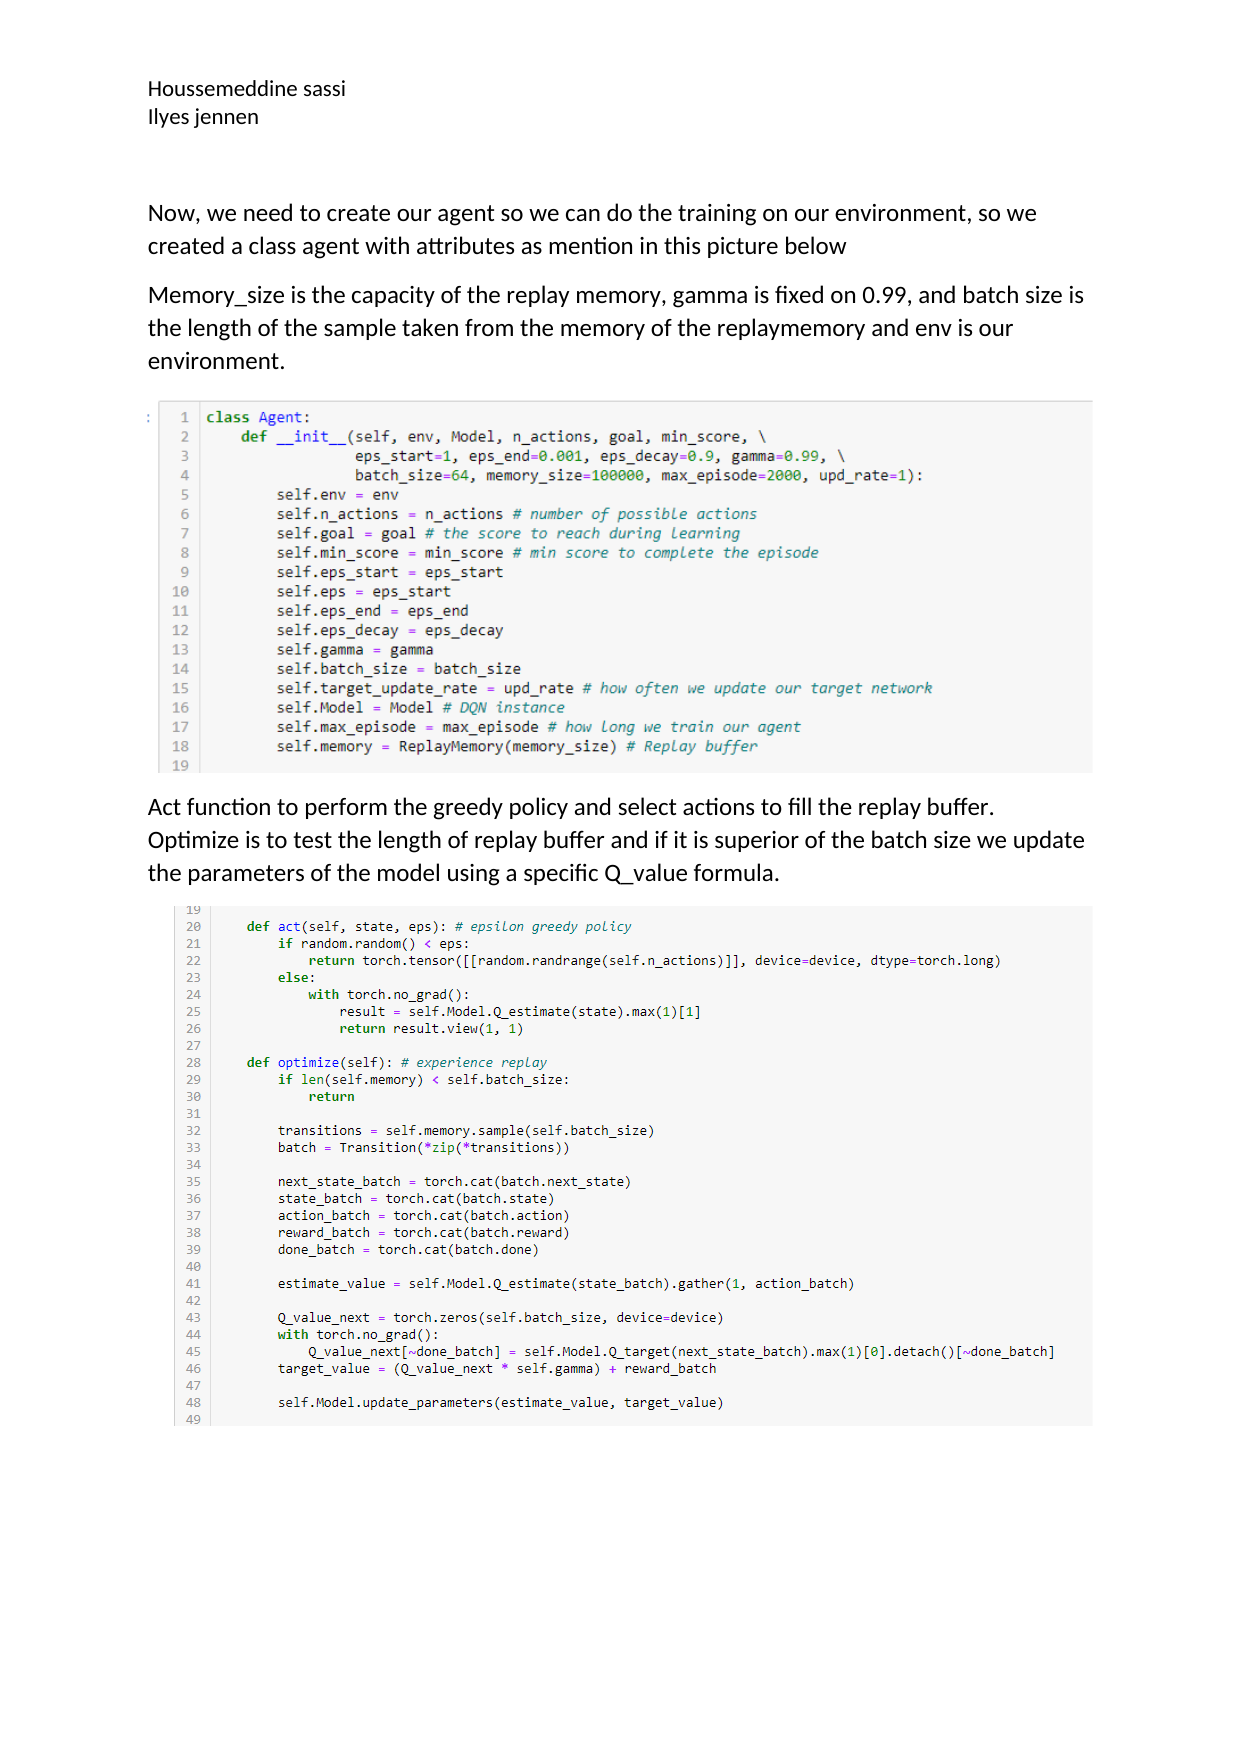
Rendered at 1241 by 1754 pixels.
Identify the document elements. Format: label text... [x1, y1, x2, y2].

text Now, we need to create our agent so we can do the training on our environment, so we created a class agent with attributes as mention in this picture below [148, 197, 1093, 261]
text Act function to perform the greedy policy and select actions to fill the replay buffer. Optimize is to test the length of replay buffer and if it is superior of the batch size we update the parameters of the model using a specific Q_value formula. [148, 791, 1093, 887]
text Memory_size is the capacity of the replay memory, gamma is fixed on 0.99, and batch size is the length of the sample taken from the memory of the replaymemory and env is our environment. [148, 280, 1093, 376]
picture [147, 906, 1093, 1426]
picture [147, 395, 1093, 773]
